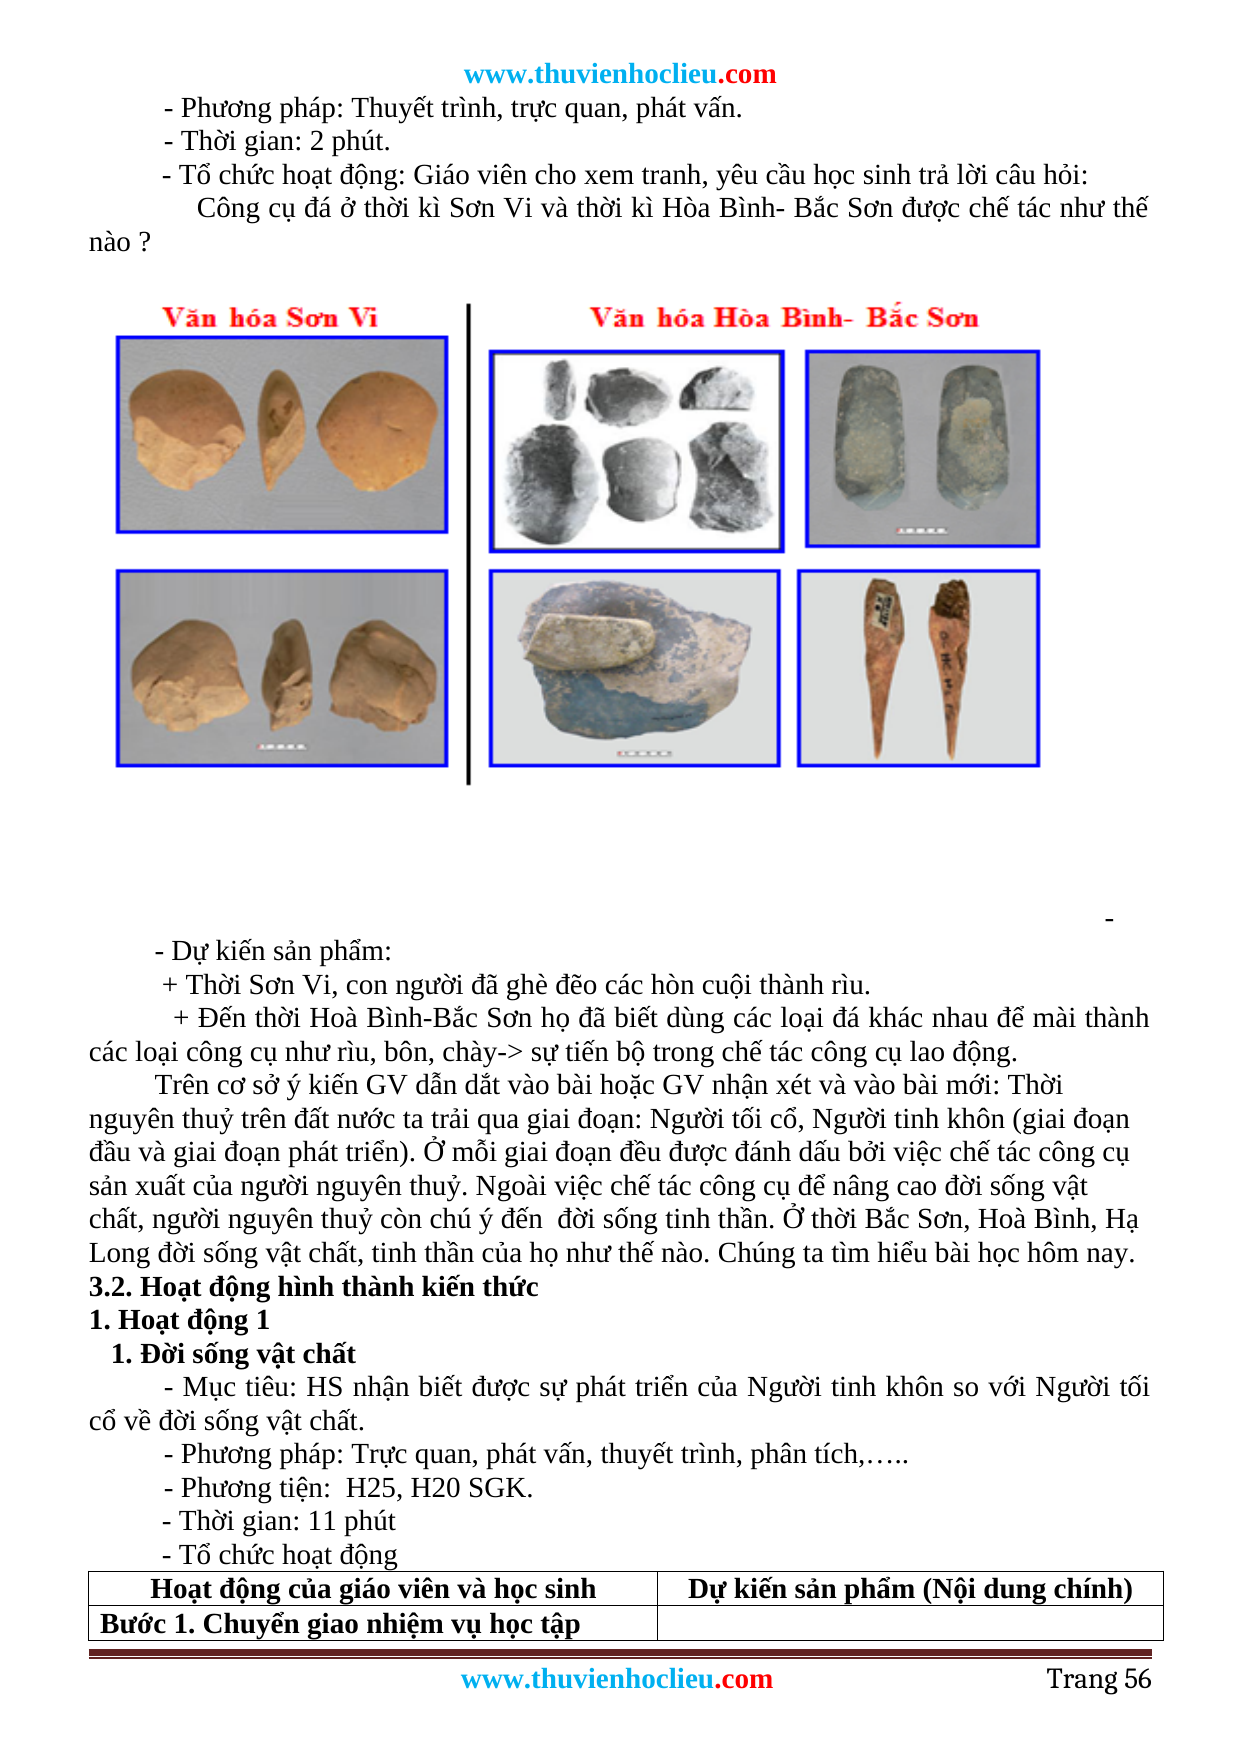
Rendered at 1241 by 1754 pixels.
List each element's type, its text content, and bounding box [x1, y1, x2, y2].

text - Phương tiện: H25, H20 SGK. [89, 1470, 1152, 1503]
text Công cụ đá ở thời kì Sơn Vi và thời kì Hòa Bình- Bắc Sơn được chế tác như thế nào ? [89, 190, 1152, 257]
text - Tổ chức hoạt động: Giáo viên cho xem tranh, yêu cầu học sinh trả lời câu hỏi: [89, 157, 1152, 190]
text - Dự kiến sản phẩm: [89, 933, 1152, 967]
picture [88, 291, 1061, 927]
text - Phương pháp: Thuyết trình, trực quan, phát vấn. [164, 90, 1152, 123]
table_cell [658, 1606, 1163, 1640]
text chất, người nguyên thuỷ còn chú ý đến đời sống tinh thần. Ở thời Bắc Sơn, Hoà Bình, Hạ Long đời sống vật chất, tinh thần của họ như thế nào. Chúng ta tìm hiểu bài học hôm nay. [89, 1202, 1152, 1269]
text 1. Đời sống vật chất [89, 1336, 1152, 1369]
text - Thời gian: 11 phút [89, 1503, 1152, 1537]
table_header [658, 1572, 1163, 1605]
text - Thời gian: 2 phút. [164, 123, 1152, 157]
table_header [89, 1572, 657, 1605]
text + Đến thời Hoà Bình-Bắc Sơn họ đã biết dùng các loại đá khác nhau để mài thành các loại công cụ như rìu, bôn, chày-> sự tiến bộ trong chế tác công cụ lao động. [89, 1000, 1152, 1067]
text - Phương pháp: Trực quan, phát vấn, thuyết trình, phân tích,….. [89, 1436, 1152, 1470]
text - Mục tiêu: HS nhận biết được sự phát triển của Người tinh khôn so với Người tối cổ về đời sống vật chất. [89, 1369, 1152, 1436]
text - Tổ chức hoạt động [89, 1537, 1152, 1571]
text 3.2. Hoạt động hình thành kiến thức [89, 1269, 1152, 1302]
text + Thời Sơn Vi, con người đã ghè đẽo các hòn cuội thành rìu. [89, 967, 1152, 1000]
text 1. Hoạt động 1 [89, 1302, 1152, 1336]
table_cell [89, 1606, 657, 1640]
text Trên cơ sở ý kiến GV dẫn dắt vào bài hoặc GV nhận xét và vào bài mới: Thời nguyên thuỷ trên đất nước ta trải qua giai đoạn: Người tối cổ, Người tinh khôn (giai đoạn đầu và giai đoạn phát triển). Ở mỗi giai đoạn đều được đánh dấu bởi việc chế tác công cụ sản xuất của người nguyên thuỷ. Ngoài việc chế tác công cụ để nâng cao đời sống vật [89, 1067, 1152, 1202]
